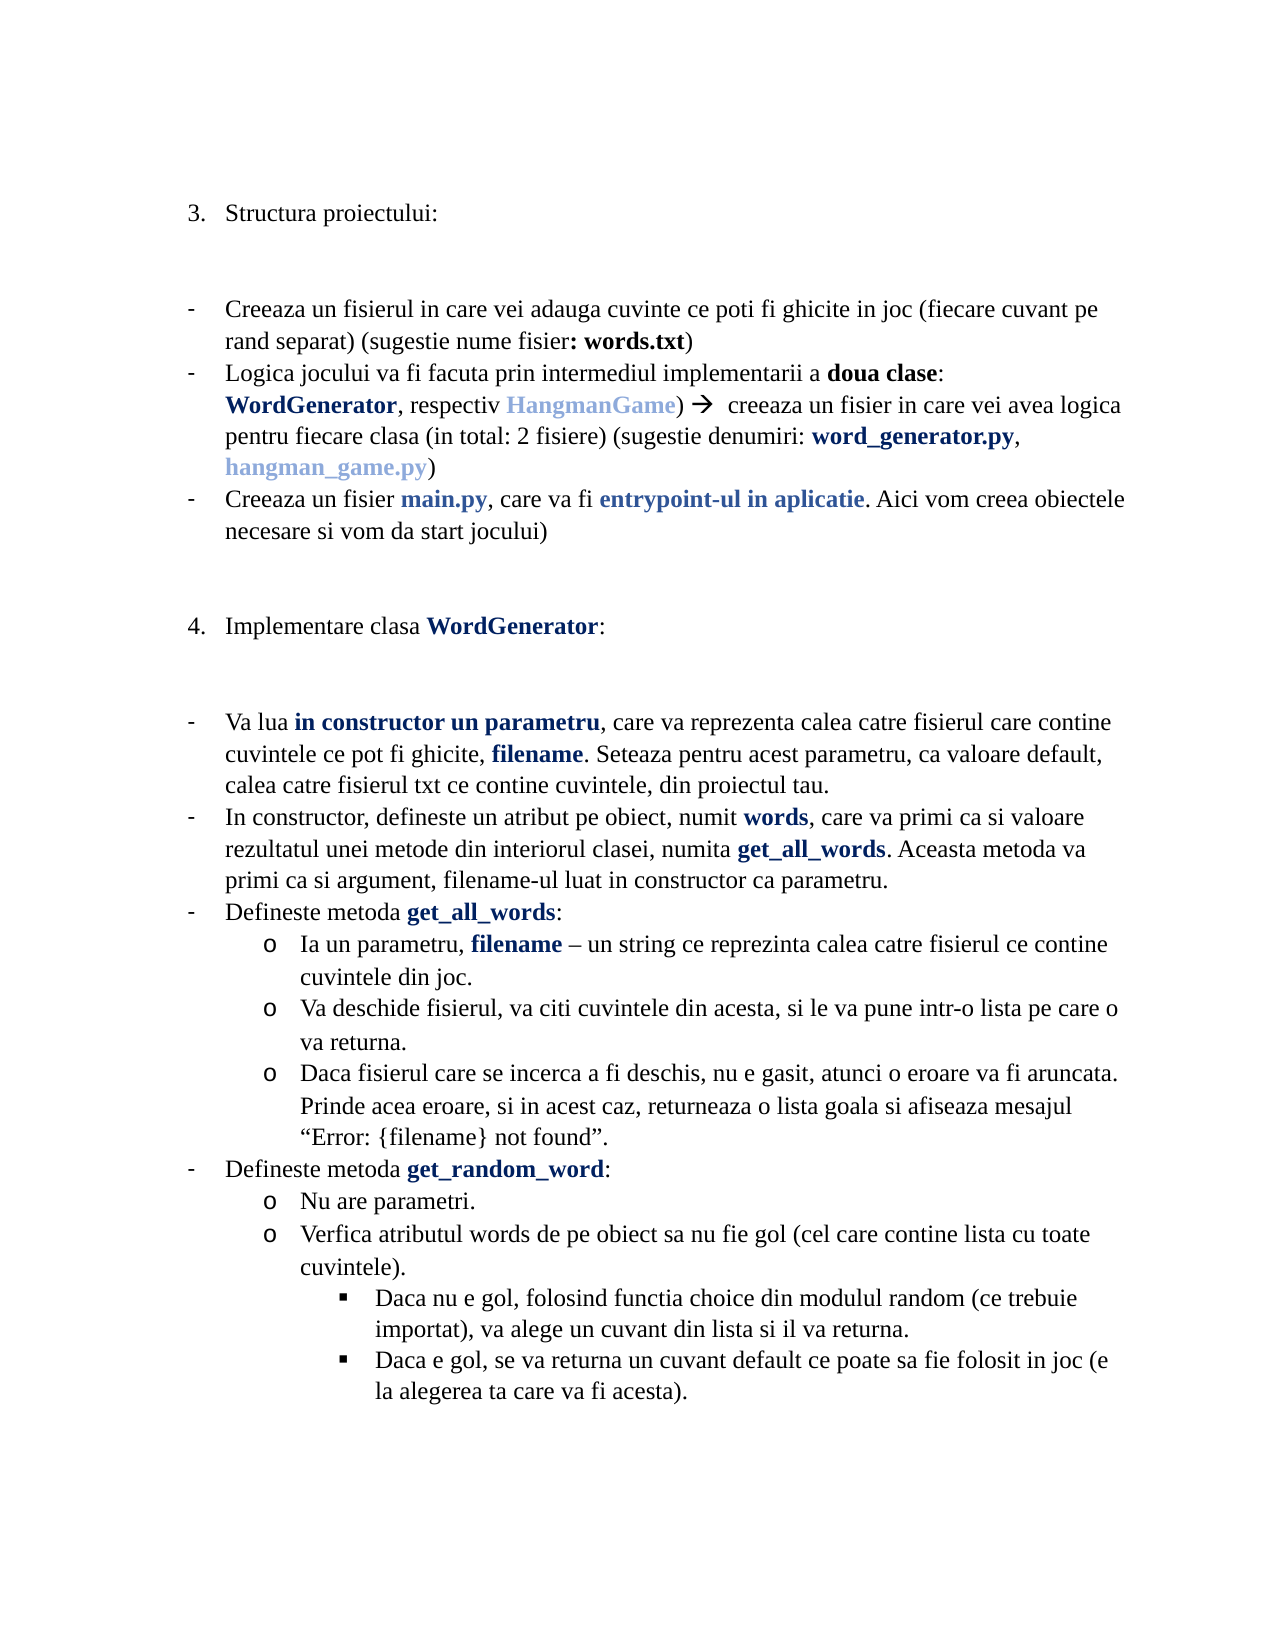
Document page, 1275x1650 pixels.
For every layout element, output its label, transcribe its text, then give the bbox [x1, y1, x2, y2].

list Va lua in constructor un parametru, care va reprezenta calea catre fisierul care contine cuvintele ce pot fi ghicite, filename. Seteaza pentru acest parametru, ca valoare default, calea catre fisierul txt ce contine cuvintele, din proiectul tau. [187, 707, 1125, 799]
list Defineste metoda get_random_word: [187, 1153, 1125, 1183]
list Daca nu e gol, folosind functia choice din modulul random (ce trebuie importat), va alege un cuvant din lista si il va returna. [337, 1283, 1125, 1343]
list Defineste metoda get_all_words: [187, 896, 1125, 927]
list In constructor, defineste un atribut pe obiect, numit words, care va primi ca si valoare rezultatul unei metode din interiorul clasei, numita get_all_words. Aceasta metoda va primi ca si argument, filename-ul luat in constructor ca parametru. [187, 801, 1125, 894]
list Daca e gol, se va returna un cuvant default ce poate sa fie folosit in joc (e la alegerea ta care va fi acesta). [337, 1345, 1125, 1405]
list Creeaza un fisierul in care vei adauga cuvinte ce poti fi ghicite in joc (fiecare cuvant pe rand separat) (sugestie nume fisier: words.txt) [187, 293, 1125, 355]
list Daca fisierul care se incerca a fi deschis, nu e gasit, atunci o eroare va fi aruncata. Prinde acea eroare, si in acest caz, returneaza o lista goala si afiseaza mesajul “Error: {filename} not found”. [262, 1058, 1125, 1151]
list Creeaza un fisier main.py, care va fi entrypoint-ul in aplicatie. Aici vom creea obiectele necesare si vom da start jocului) [187, 483, 1125, 544]
list Ia un parametru, filename – un string ce reprezinta calea catre fisierul ce contine cuvintele din joc. [262, 929, 1125, 991]
list Nu are parametri. [262, 1186, 1125, 1217]
list Logica jocului va fi facuta prin intermediul implementarii a doua clase: WordGenerator, respectiv HangmanGame) creeaza un fisier in care vei avea logica pentru fiecare clasa (in total: 2 fisiere) (sugestie denumiri: word_generator.py, hangman_game.py) [187, 357, 1125, 481]
list Va deschide fisierul, va citi cuvintele din acesta, si le va pune intr-o lista pe care o va returna. [262, 993, 1125, 1055]
list Verfica atributul words de pe obiect sa nu fie gol (cel care contine lista cu toate cuvintele). [262, 1219, 1125, 1281]
list Structura proiectului: [187, 198, 1125, 226]
list Implementare clasa WordGenerator: [187, 611, 1125, 640]
